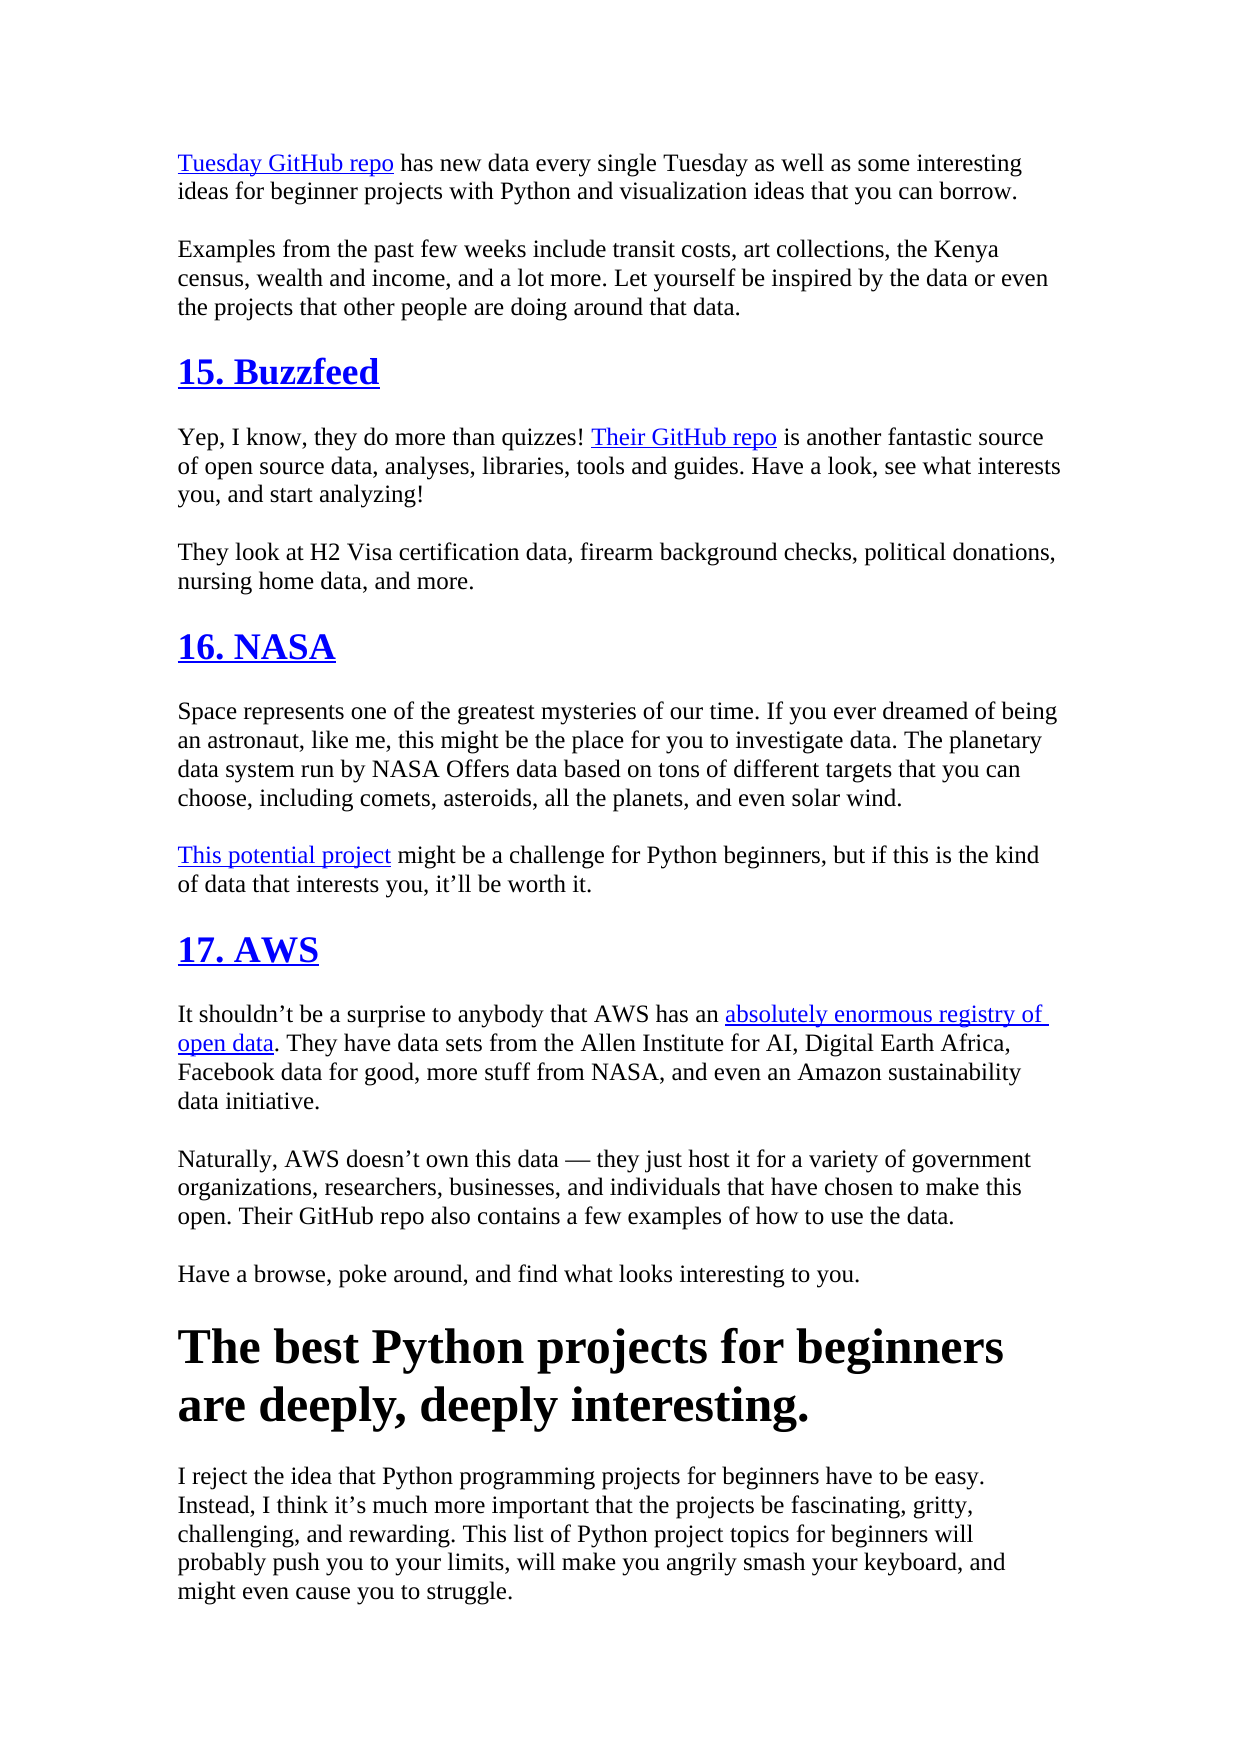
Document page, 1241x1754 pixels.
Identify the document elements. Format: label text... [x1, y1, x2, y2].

text Have a browse, poke around, and find what looks interesting to you. [177, 1259, 1063, 1288]
text Yep, I know, they do more than quizzes! Their GitHub repo is another fantastic source of open source data, analyses, libraries, tools and guides. Have a look, see what interests you, and start analyzing! [177, 422, 1063, 508]
text It shouldn’t be a surprise to anybody that AWS has an absolutely enormous registry of open data. They have data sets from the Allen Institute for AI, Digital Earth Africa, Facebook data for good, more stuff from NASA, and even an Amazon sustainability data initiative. [177, 999, 1063, 1114]
text They look at H2 Visa certification data, firearm background checks, political donations, nursing home data, and more. [177, 537, 1063, 595]
text 17. AWS [177, 927, 1063, 970]
text This potential project might be a challenge for Python beginners, but if this is the kind of data that interests you, it’ll be worth it. [177, 841, 1063, 898]
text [177, 148, 1063, 205]
text I reject the idea that Python programming projects for beginners have to be easy. Instead, I think it’s much more important that the projects be fascinating, gritty, challenging, and rewarding. This list of Python project topics for beginners will probably push you to your limits, will make you angrily smash your keyboard, and might even cause you to struggle. [177, 1461, 1063, 1605]
text Naturally, AWS doesn’t own this data — they just host it for a variety of government organizations, researchers, businesses, and individuals that have chosen to make this open. Their GitHub repo also contains a few examples of how to use the data. [177, 1144, 1063, 1230]
text 15. Buzzfeed [177, 350, 1063, 393]
text 16. NASA [177, 624, 1063, 667]
text Space represents one of the greatest mysteries of our time. If you ever dreamed of being an astronaut, like me, this might be the place for you to investigate data. The planetary data system run by NASA Offers data based on tons of different targets that you can choose, including comets, asteroids, all the planets, and even solar wind. [177, 696, 1063, 811]
text The best Python projects for beginners are deeply, deeply interesting. [177, 1317, 1063, 1432]
text Examples from the past few weeks include transit costs, art collections, the Kenya census, wealth and income, and a lot more. Let yourself be inspired by the data or even the projects that other people are doing around that data. [177, 234, 1063, 321]
